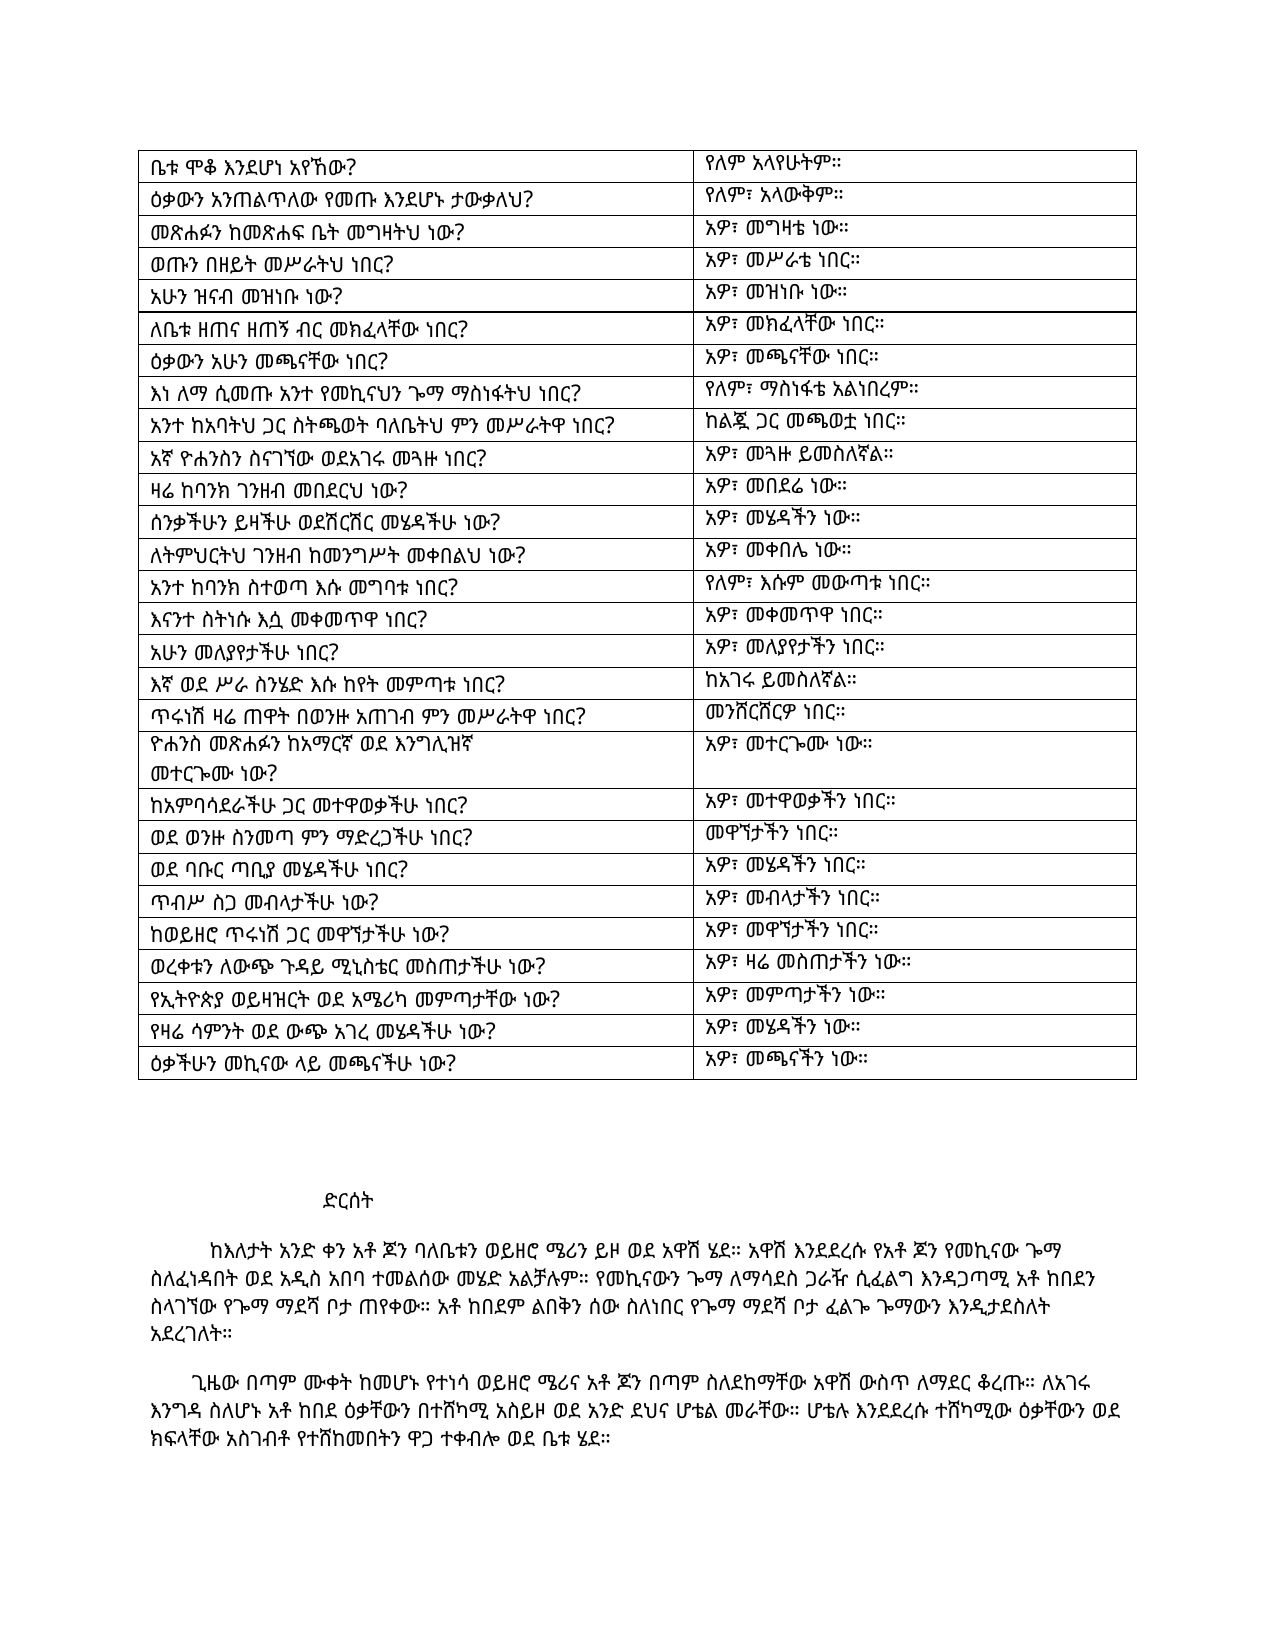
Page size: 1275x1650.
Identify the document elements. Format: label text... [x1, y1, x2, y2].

text ከእለታት አንድ ቀን አቶ ጆን ባለቤቱን ወይዘሮ ሜሪን ይዞ ወደ አዋሽ ሄደ። አዋሽ እንደደረሱ የአቶ ጆን የመኪናው ጐማ ስለፈነዳበት ወደ አዲስ አበባ ተመልሰው መሄድ አልቻሉም። የመኪናውን ጐማ ለማሳደስ ጋራዥ ሲፈልግ እንዳጋጣሚ አቶ ከበደን ስላገኘው የጐማ ማደሻ ቦታ ጠየቀው። አቶ ከበደም ልበቅን ሰው ስለነበር የጐማ ማደሻ ቦታ ፈልጐ ጐማውን እንዲታደስለት አደረገለት። [150, 1239, 1125, 1347]
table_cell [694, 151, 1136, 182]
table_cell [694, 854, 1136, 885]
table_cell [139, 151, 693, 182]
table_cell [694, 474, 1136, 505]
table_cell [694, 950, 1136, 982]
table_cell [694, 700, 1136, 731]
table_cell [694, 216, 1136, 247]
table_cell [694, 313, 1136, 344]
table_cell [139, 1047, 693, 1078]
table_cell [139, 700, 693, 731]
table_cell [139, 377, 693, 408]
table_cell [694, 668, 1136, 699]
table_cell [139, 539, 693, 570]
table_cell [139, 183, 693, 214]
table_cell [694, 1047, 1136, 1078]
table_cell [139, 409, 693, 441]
text ጊዜው በጣም ሙቀት ከመሆኑ የተነሳ ወይዘሮ ሜሪና አቶ ጆን በጣም ስለደከማቸው አዋሽ ውስጥ ለማደር ቆረጡ። ለአገሩ እንግዳ ስለሆኑ አቶ ከበደ ዕቃቸውን በተሸካሚ አስይዞ ወደ አንድ ደህና ሆቴል መራቸው። ሆቴሉ እንደደረሱ ተሸካሚው ዕቃቸውን ወደ ክፍላቸው አስገብቶ የተሸከመበትን ዋጋ ተቀብሎ ወደ ቤቱ ሄደ። [150, 1371, 1125, 1451]
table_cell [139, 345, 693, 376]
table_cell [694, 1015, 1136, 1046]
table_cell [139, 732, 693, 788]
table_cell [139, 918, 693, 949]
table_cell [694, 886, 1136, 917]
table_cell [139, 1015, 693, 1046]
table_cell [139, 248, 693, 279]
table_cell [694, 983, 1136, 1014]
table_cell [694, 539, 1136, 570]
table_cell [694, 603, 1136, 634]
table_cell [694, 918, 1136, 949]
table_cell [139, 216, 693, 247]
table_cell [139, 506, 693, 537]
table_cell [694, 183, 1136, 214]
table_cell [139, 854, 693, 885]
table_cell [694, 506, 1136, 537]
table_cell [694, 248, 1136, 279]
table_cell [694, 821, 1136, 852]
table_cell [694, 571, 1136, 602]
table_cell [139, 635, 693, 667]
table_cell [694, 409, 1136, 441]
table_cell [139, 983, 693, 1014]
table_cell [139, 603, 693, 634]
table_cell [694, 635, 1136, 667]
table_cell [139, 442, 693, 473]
text ድርሰት [150, 1189, 1125, 1213]
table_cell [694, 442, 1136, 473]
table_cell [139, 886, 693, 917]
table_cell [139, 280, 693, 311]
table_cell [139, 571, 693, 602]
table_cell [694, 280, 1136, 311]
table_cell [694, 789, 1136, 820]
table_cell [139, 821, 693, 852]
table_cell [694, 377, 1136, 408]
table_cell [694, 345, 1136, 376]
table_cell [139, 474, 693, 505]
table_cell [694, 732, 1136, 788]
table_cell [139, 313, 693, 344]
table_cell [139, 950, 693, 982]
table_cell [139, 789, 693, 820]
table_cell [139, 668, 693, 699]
